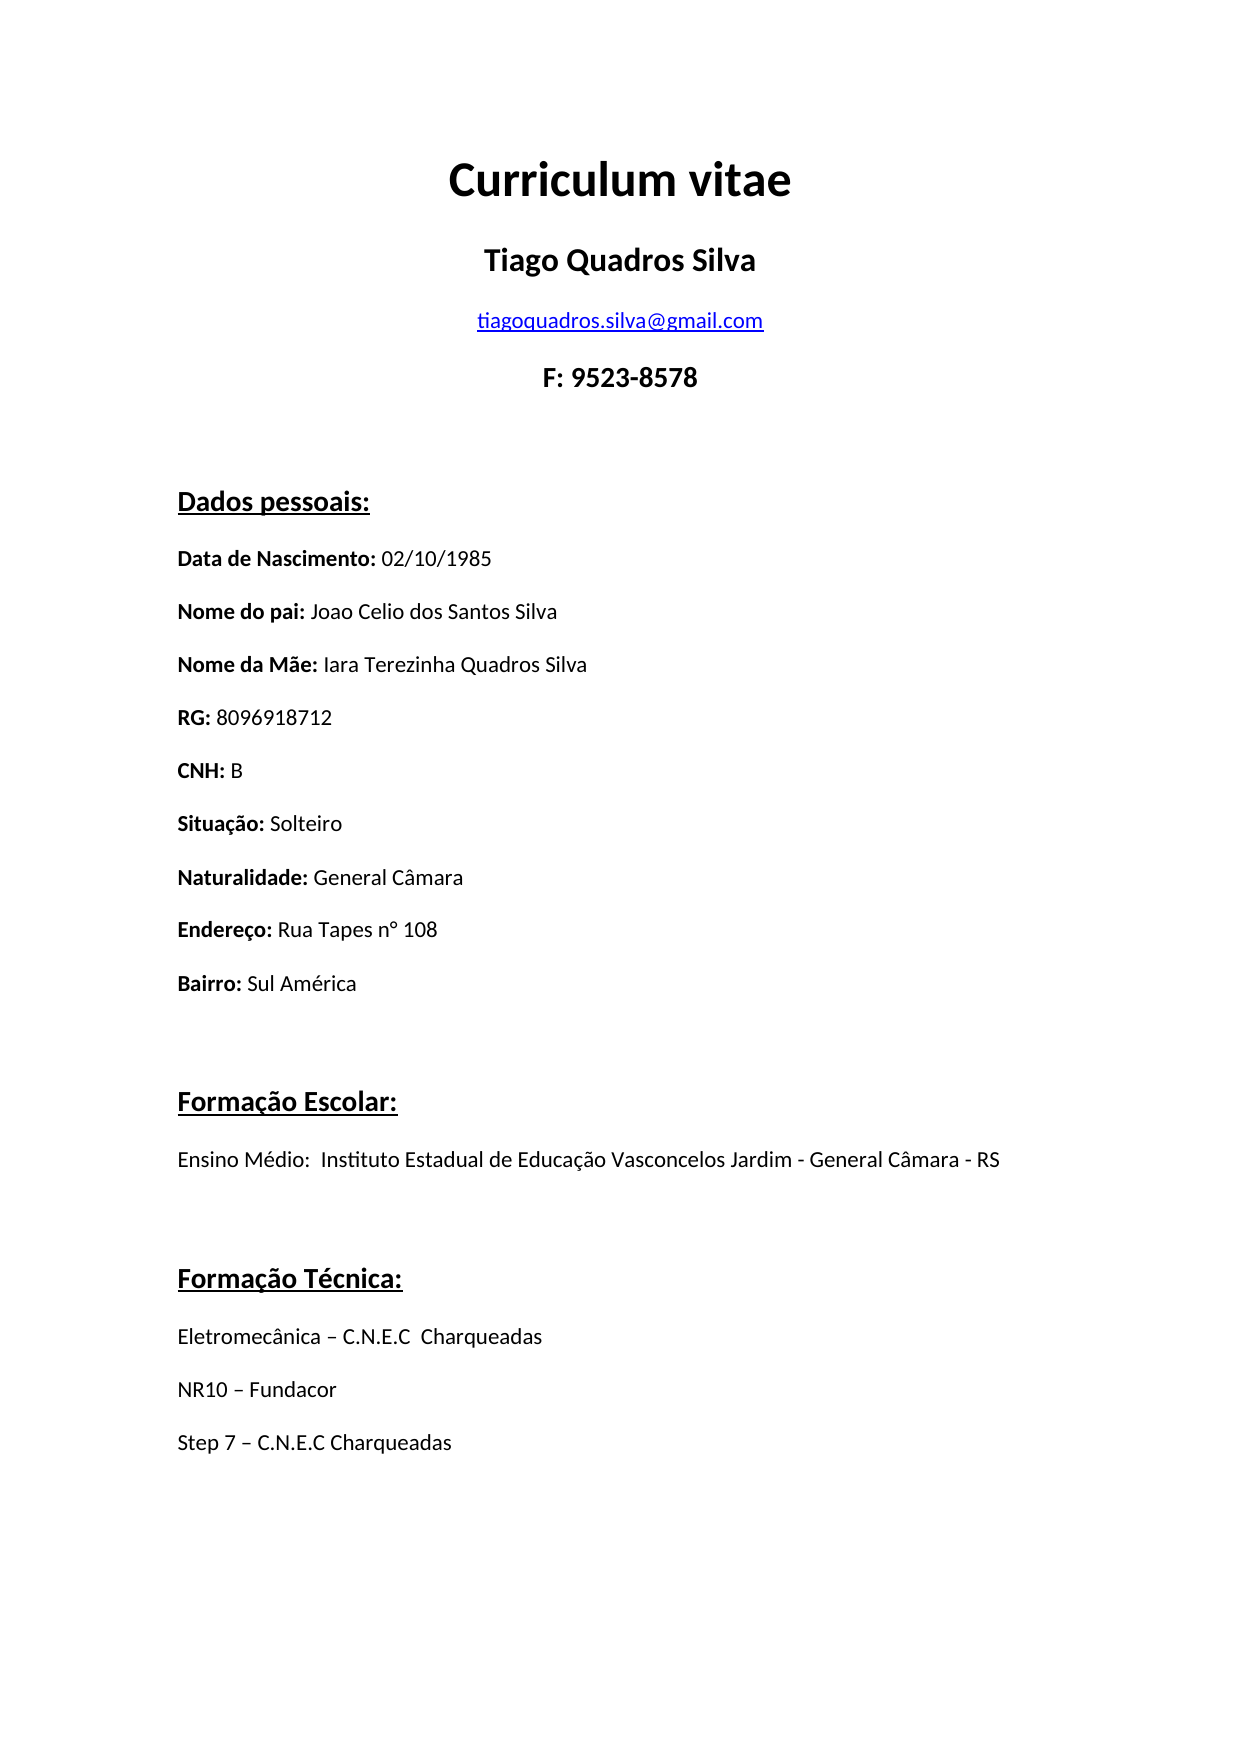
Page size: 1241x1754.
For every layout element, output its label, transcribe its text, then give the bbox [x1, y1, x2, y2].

text Data de Nascimento: 02/10/1985 [177, 544, 1063, 572]
text Nome do pai: Joao Celio dos Santos Silva [177, 597, 1063, 626]
text Step 7 – C.N.E.C Charqueadas [177, 1428, 1063, 1456]
text tiagoquadros.silva@gmail.com [177, 306, 1063, 334]
text RG: 8096918712 [177, 703, 1063, 732]
text Nome da Mãe: Iara Terezinha Quadros Silva [177, 651, 1063, 678]
text CNH: B [177, 757, 1063, 784]
text Endereço: Rua Tapes n° 108 [177, 916, 1063, 944]
text Naturalidade: General Câmara [177, 863, 1063, 891]
text Bairro: Sul América [177, 969, 1063, 997]
text Formação Técnica: [177, 1260, 1063, 1296]
text Eletromecânica – C.N.E.C Charqueadas [177, 1322, 1063, 1350]
text Curriculum vitae [177, 148, 1063, 209]
text Ensino Médio: Instituto Estadual de Educação Vasconcelos Jardim - General Câmara - RS [177, 1145, 1063, 1173]
text Formação Escolar: [177, 1083, 1063, 1119]
text F: 9523-8578 [177, 359, 1063, 395]
text Dados pessoais: [177, 483, 1063, 518]
text Situação: Solteiro [177, 809, 1063, 838]
text Tiago Quadros Silva [177, 238, 1063, 279]
text NR10 – Fundacor [177, 1375, 1063, 1403]
